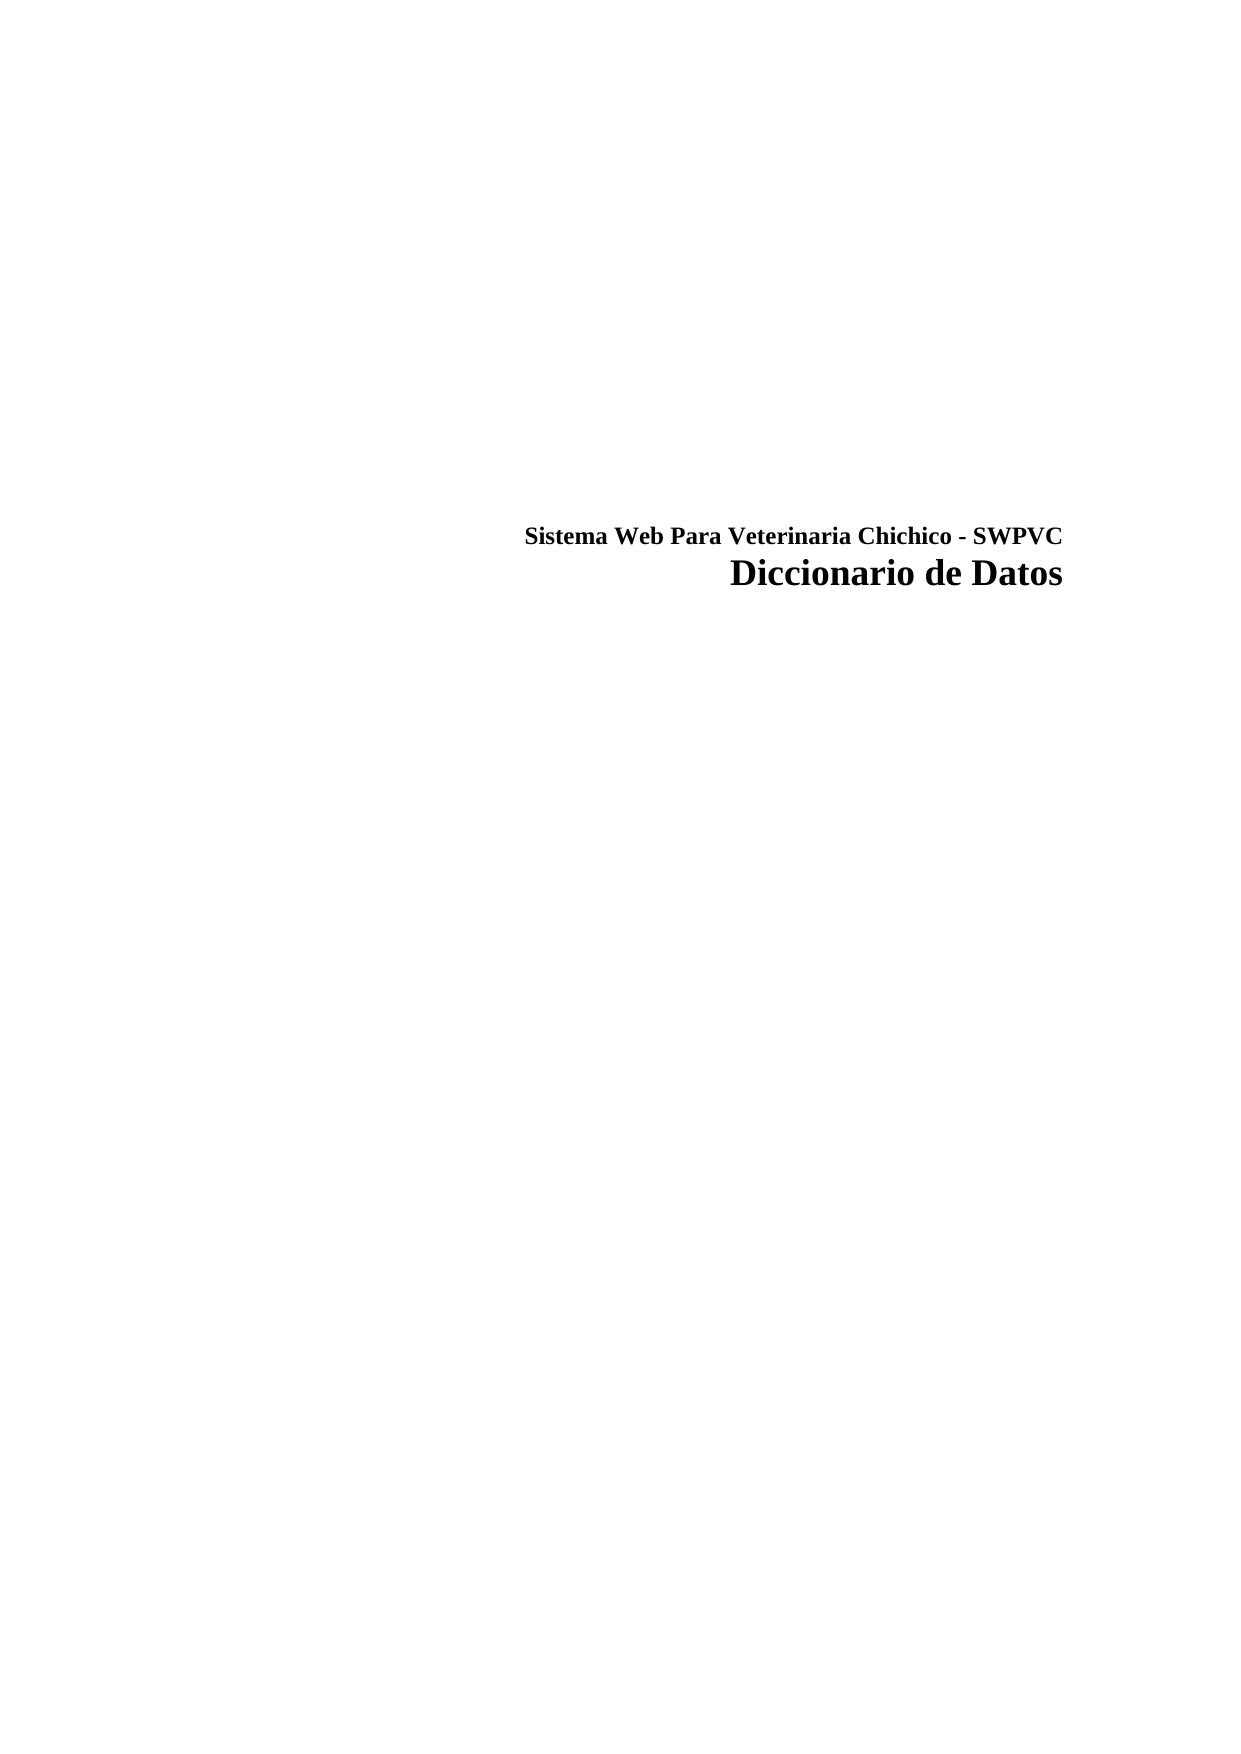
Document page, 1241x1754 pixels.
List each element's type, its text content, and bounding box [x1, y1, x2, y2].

title Sistema Web Para Veterinaria Chichico - SWPVC [177, 521, 1063, 550]
title Diccionario de Datos [177, 550, 1063, 593]
